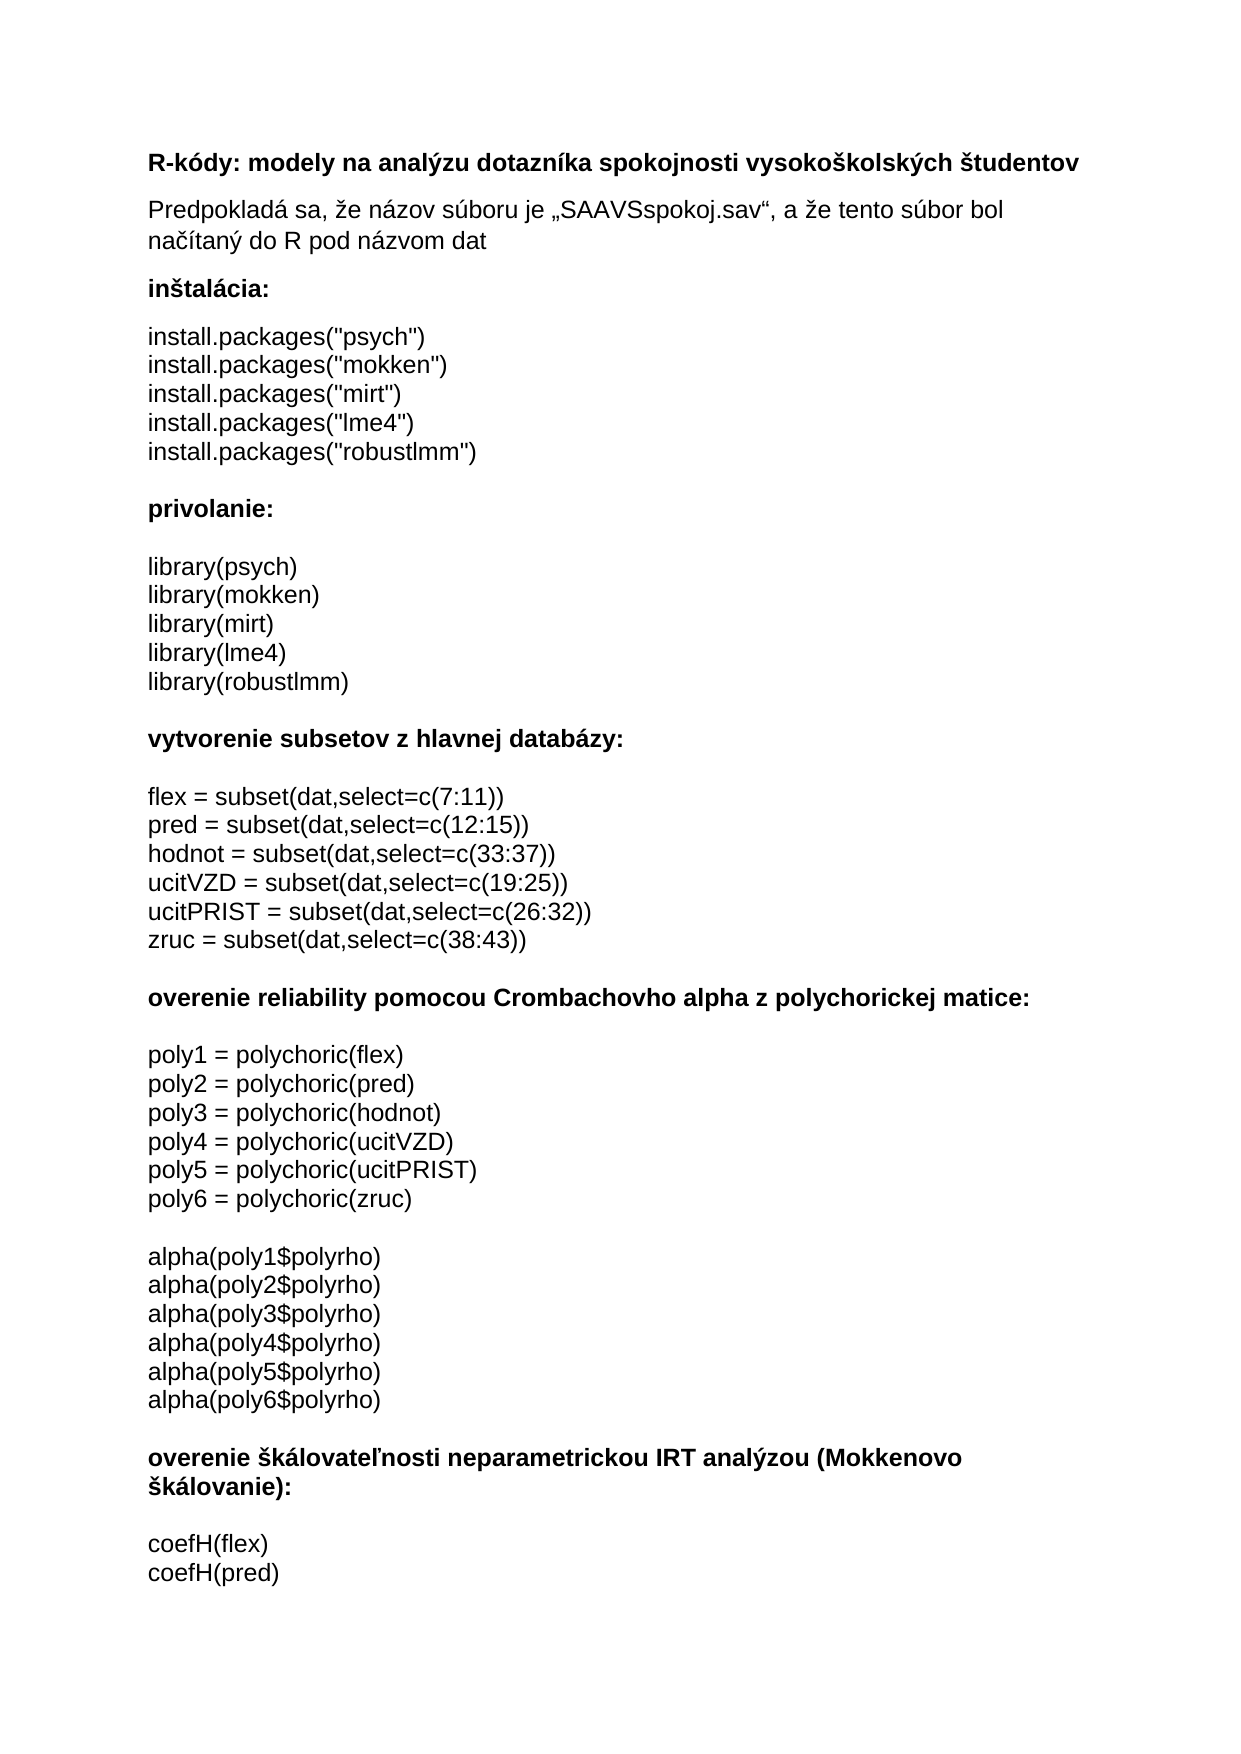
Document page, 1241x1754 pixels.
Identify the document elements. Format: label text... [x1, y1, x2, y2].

text coefH(flex) [148, 1529, 1093, 1558]
text poly1 = polychoric(flex) [148, 1041, 1093, 1069]
text library(mokken) [148, 581, 1093, 609]
text install.packages("mokken") [148, 351, 1093, 379]
text library(mirt) [148, 609, 1093, 638]
text overenie reliability pomocou Crombachovho alpha z polychorickej matice: [148, 983, 1093, 1012]
text alpha(poly3$polyrho) [148, 1299, 1093, 1328]
text install.packages("mirt") [148, 379, 1093, 408]
text alpha(poly5$polyrho) [148, 1357, 1093, 1386]
text install.packages("lme4") [148, 408, 1093, 437]
text flex = subset(dat,select=c(7:11)) [148, 782, 1093, 811]
text vytvorenie subsetov z hlavnej databázy: [148, 724, 1093, 753]
text library(robustlmm) [148, 667, 1093, 696]
text ucitPRIST = subset(dat,select=c(26:32)) [148, 897, 1093, 926]
text Predpokladá sa, že názov súboru je „SAAVSspokoj.sav“, a že tento súbor bol načítaný do R pod názvom dat [148, 195, 1093, 255]
text library(lme4) [148, 638, 1093, 667]
text alpha(poly6$polyrho) [148, 1386, 1093, 1414]
text library(psych) [148, 552, 1093, 581]
text alpha(poly2$polyrho) [148, 1271, 1093, 1299]
text inštalácia: [148, 274, 1093, 303]
text zruc = subset(dat,select=c(38:43)) [148, 926, 1093, 954]
text poly3 = polychoric(hodnot) [148, 1098, 1093, 1127]
text poly6 = polychoric(zruc) [148, 1184, 1093, 1213]
text coefH(pred) [148, 1558, 1093, 1587]
text pred = subset(dat,select=c(12:15)) [148, 811, 1093, 839]
text alpha(poly4$polyrho) [148, 1328, 1093, 1357]
text alpha(poly1$polyrho) [148, 1242, 1093, 1271]
text privolanie: [148, 494, 1093, 523]
text hodnot = subset(dat,select=c(33:37)) [148, 839, 1093, 868]
text install.packages("psych") [148, 322, 1093, 351]
text poly5 = polychoric(ucitPRIST) [148, 1156, 1093, 1184]
text install.packages("robustlmm") [148, 437, 1093, 466]
text poly4 = polychoric(ucitVZD) [148, 1127, 1093, 1156]
text R-kódy: modely na analýzu dotazníka spokojnosti vysokoškolských študentov [148, 148, 1093, 176]
text ucitVZD = subset(dat,select=c(19:25)) [148, 868, 1093, 897]
text poly2 = polychoric(pred) [148, 1069, 1093, 1098]
text overenie škálovateľnosti neparametrickou IRT analýzou (Mokkenovo škálovanie): [148, 1443, 1093, 1501]
